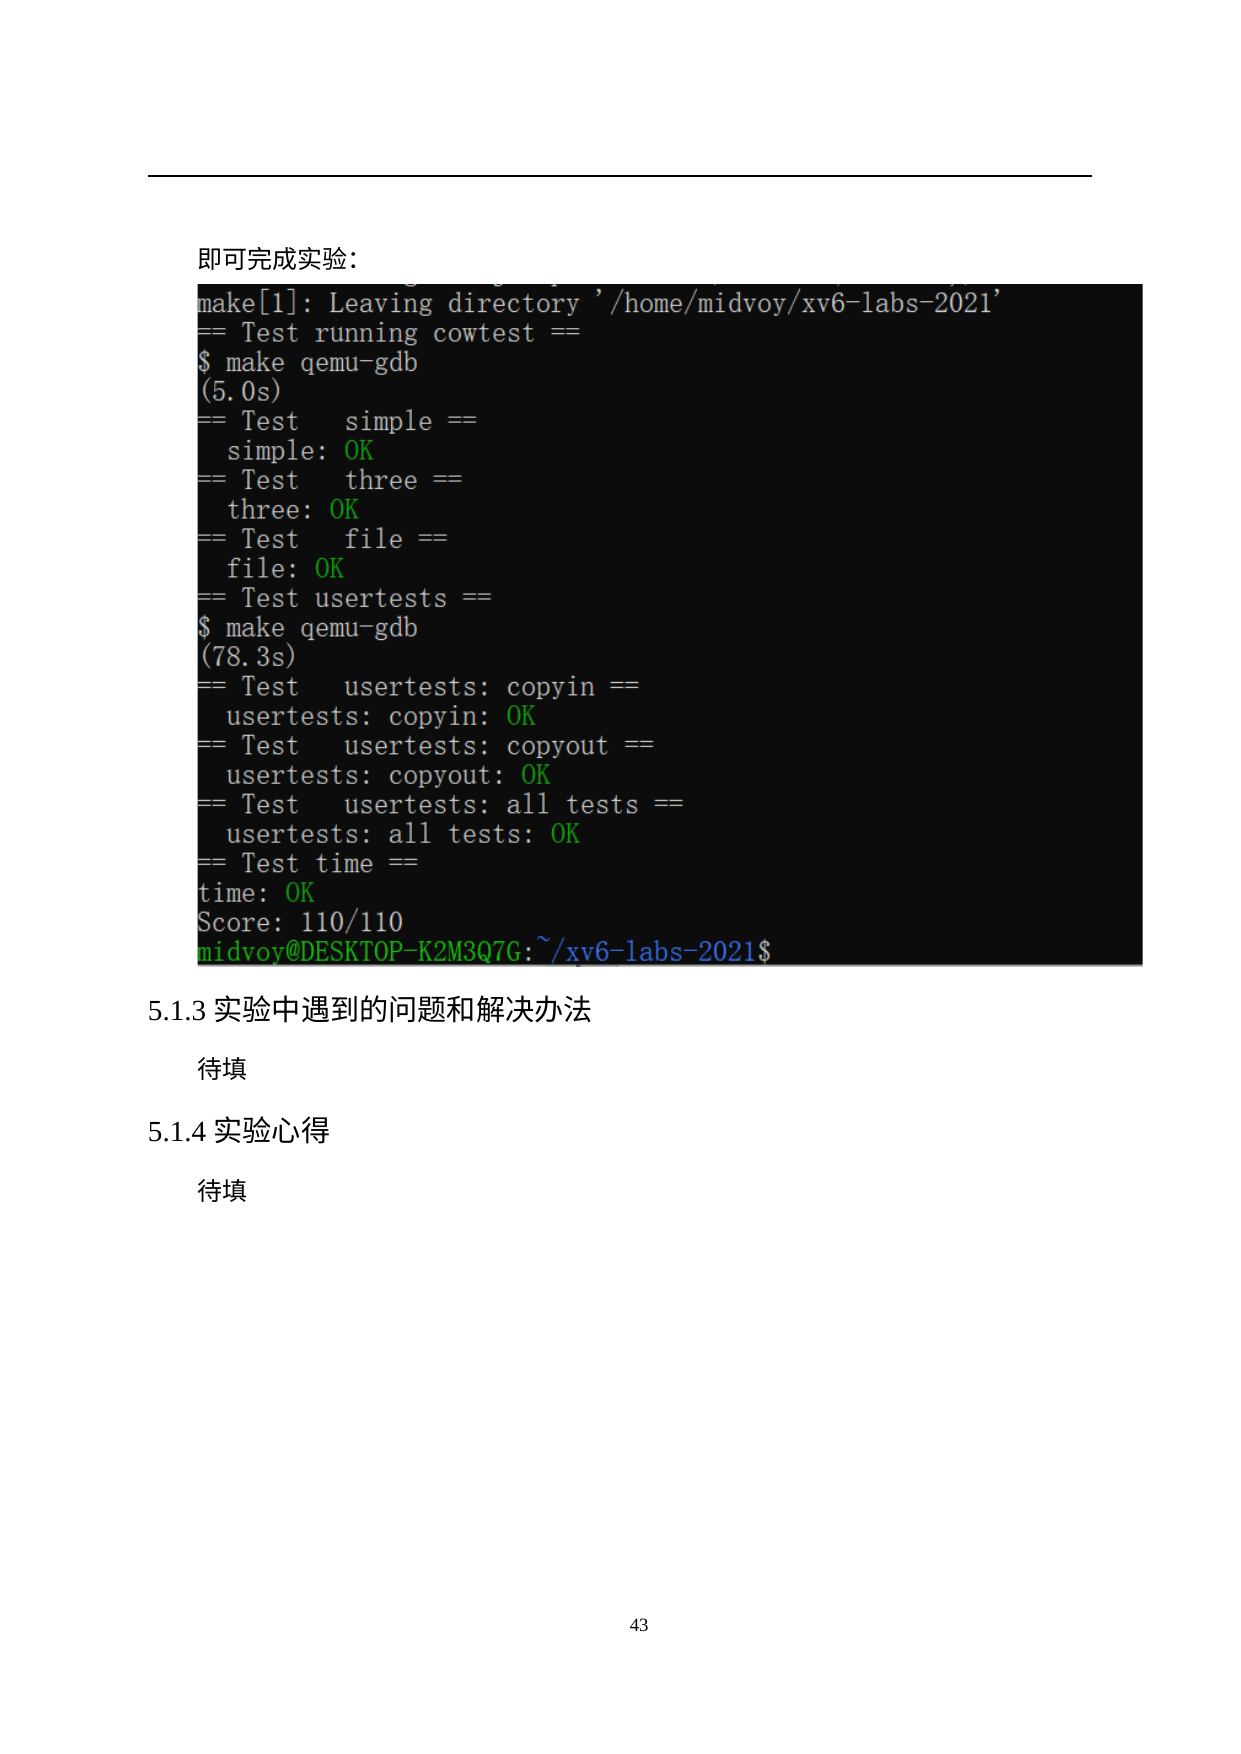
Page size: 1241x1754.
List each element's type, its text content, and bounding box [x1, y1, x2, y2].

subtitle 实验中遇到的问题和解决办法 [148, 986, 1092, 1028]
text 待填 [148, 1171, 1092, 1207]
subtitle 实验心得 [148, 1107, 1092, 1150]
text 待填 [148, 1050, 1092, 1086]
text 即可完成实验： [148, 239, 1092, 275]
picture [197, 284, 1143, 967]
